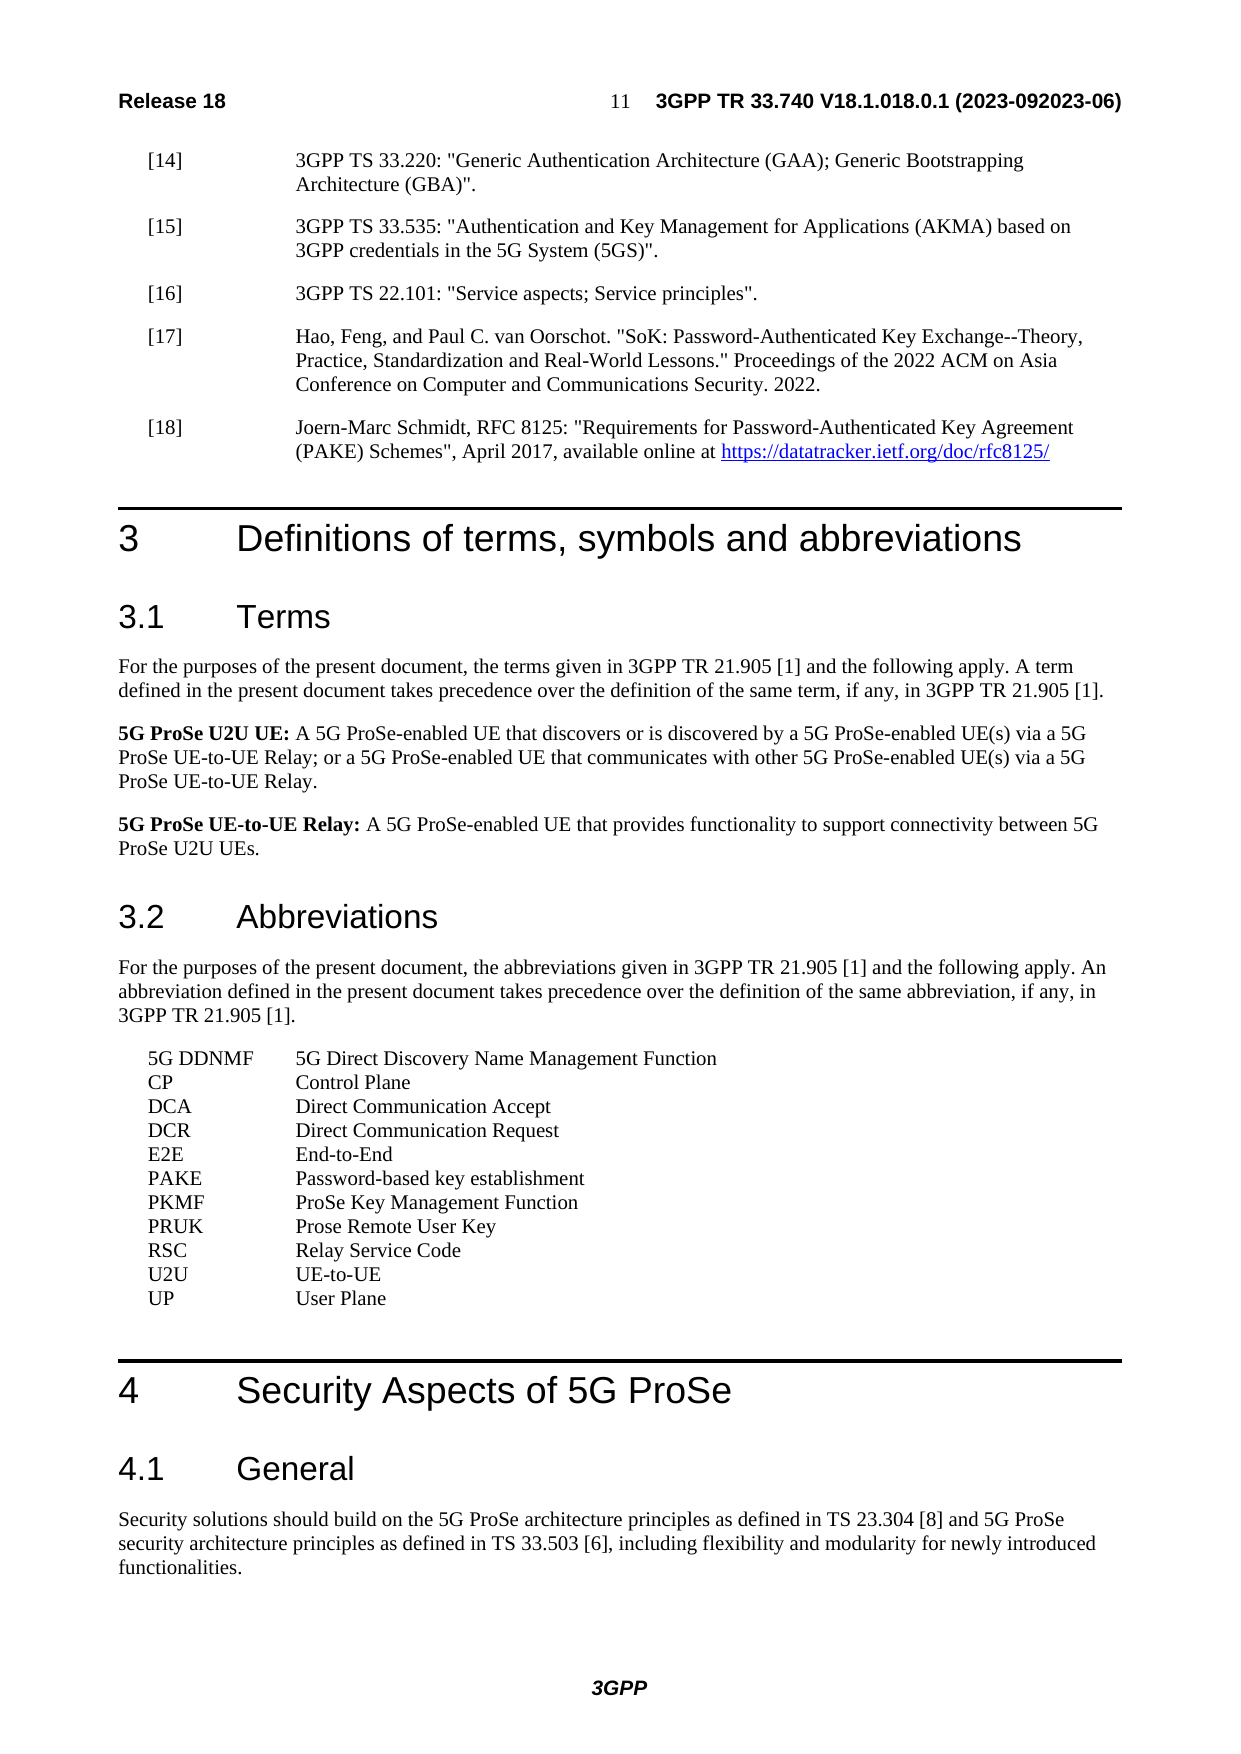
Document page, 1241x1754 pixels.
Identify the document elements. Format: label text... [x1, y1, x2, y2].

text PAKE Password-based key establishment [148, 1166, 1122, 1190]
text [15] 3GPP TS 33.535: "Authentication and Key Management for Applications (AKMA) based on 3GPP credentials in the 5G System (5GS)". [148, 214, 1122, 262]
text RSC Relay Service Code [148, 1238, 1122, 1262]
text [18] Joern-Marc Schmidt, RFC 8125: "Requirements for Password-Authenticated Key Agreement (PAKE) Schemes", April 2017, available online at https://datatracker.ietf.org/doc/rfc8125/ [148, 415, 1122, 463]
text UP User Plane [148, 1286, 1122, 1310]
text CP Control Plane [148, 1070, 1122, 1094]
subtitle 3.1 Terms [118, 597, 1122, 635]
text 5G ProSe UE-to-UE Relay: A 5G ProSe-enabled UE that provides functionality to support connectivity between 5G ProSe U2U UEs. [118, 812, 1122, 860]
text E2E End-to-End [148, 1142, 1122, 1166]
text [16] 3GPP TS 22.101: "Service aspects; Service principles". [148, 281, 1122, 305]
text For the purposes of the present document, the terms given in 3GPP TR 21.905 [1] and the following apply. A term defined in the present document takes precedence over the definition of the same term, if any, in 3GPP TR 21.905 [1]. [118, 654, 1122, 702]
text [14] 3GPP TS 33.220: "Generic Authentication Architecture (GAA); Generic Bootstrapping Architecture (GBA)". [148, 147, 1122, 196]
text For the purposes of the present document, the abbreviations given in 3GPP TR 21.905 [1] and the following apply. An abbreviation defined in the present document takes precedence over the definition of the same abbreviation, if any, in 3GPP TR 21.905 [1]. [118, 955, 1122, 1027]
text PKMF ProSe Key Management Function [148, 1190, 1122, 1214]
subtitle 4 Security Aspects of 5G ProSe [118, 1363, 1122, 1412]
text U2U UE-to-UE [148, 1262, 1122, 1286]
subtitle 4.1 General [118, 1449, 1122, 1488]
text Security solutions should build on the 5G ProSe architecture principles as defined in TS 23.304 [8] and 5G ProSe security architecture principles as defined in TS 33.503 [6], including flexibility and modularity for newly introduced functionalities. [118, 1507, 1122, 1579]
text 5G DDNMF 5G Direct Discovery Name Management Function [148, 1046, 1122, 1070]
subtitle 3.2 Abbreviations [118, 897, 1122, 936]
text 5G ProSe U2U UE: A 5G ProSe-enabled UE that discovers or is discovered by a 5G ProSe-enabled UE(s) via a 5G ProSe UE-to-UE Relay; or a 5G ProSe-enabled UE that communicates with other 5G ProSe-enabled UE(s) via a 5G ProSe UE-to-UE Relay. [118, 721, 1122, 793]
text PRUK Prose Remote User Key [148, 1214, 1122, 1238]
text DCA Direct Communication Accept [148, 1094, 1122, 1118]
text DCR Direct Communication Request [148, 1118, 1122, 1142]
subtitle 3 Definitions of terms, symbols and abbreviations [118, 510, 1122, 559]
text [17] Hao, Feng, and Paul C. van Oorschot. "SoK: Password-Authenticated Key Exchange--Theory, Practice, Standardization and Real-World Lessons." Proceedings of the 2022 ACM on Asia Conference on Computer and Communications Security. 2022. [148, 324, 1122, 396]
